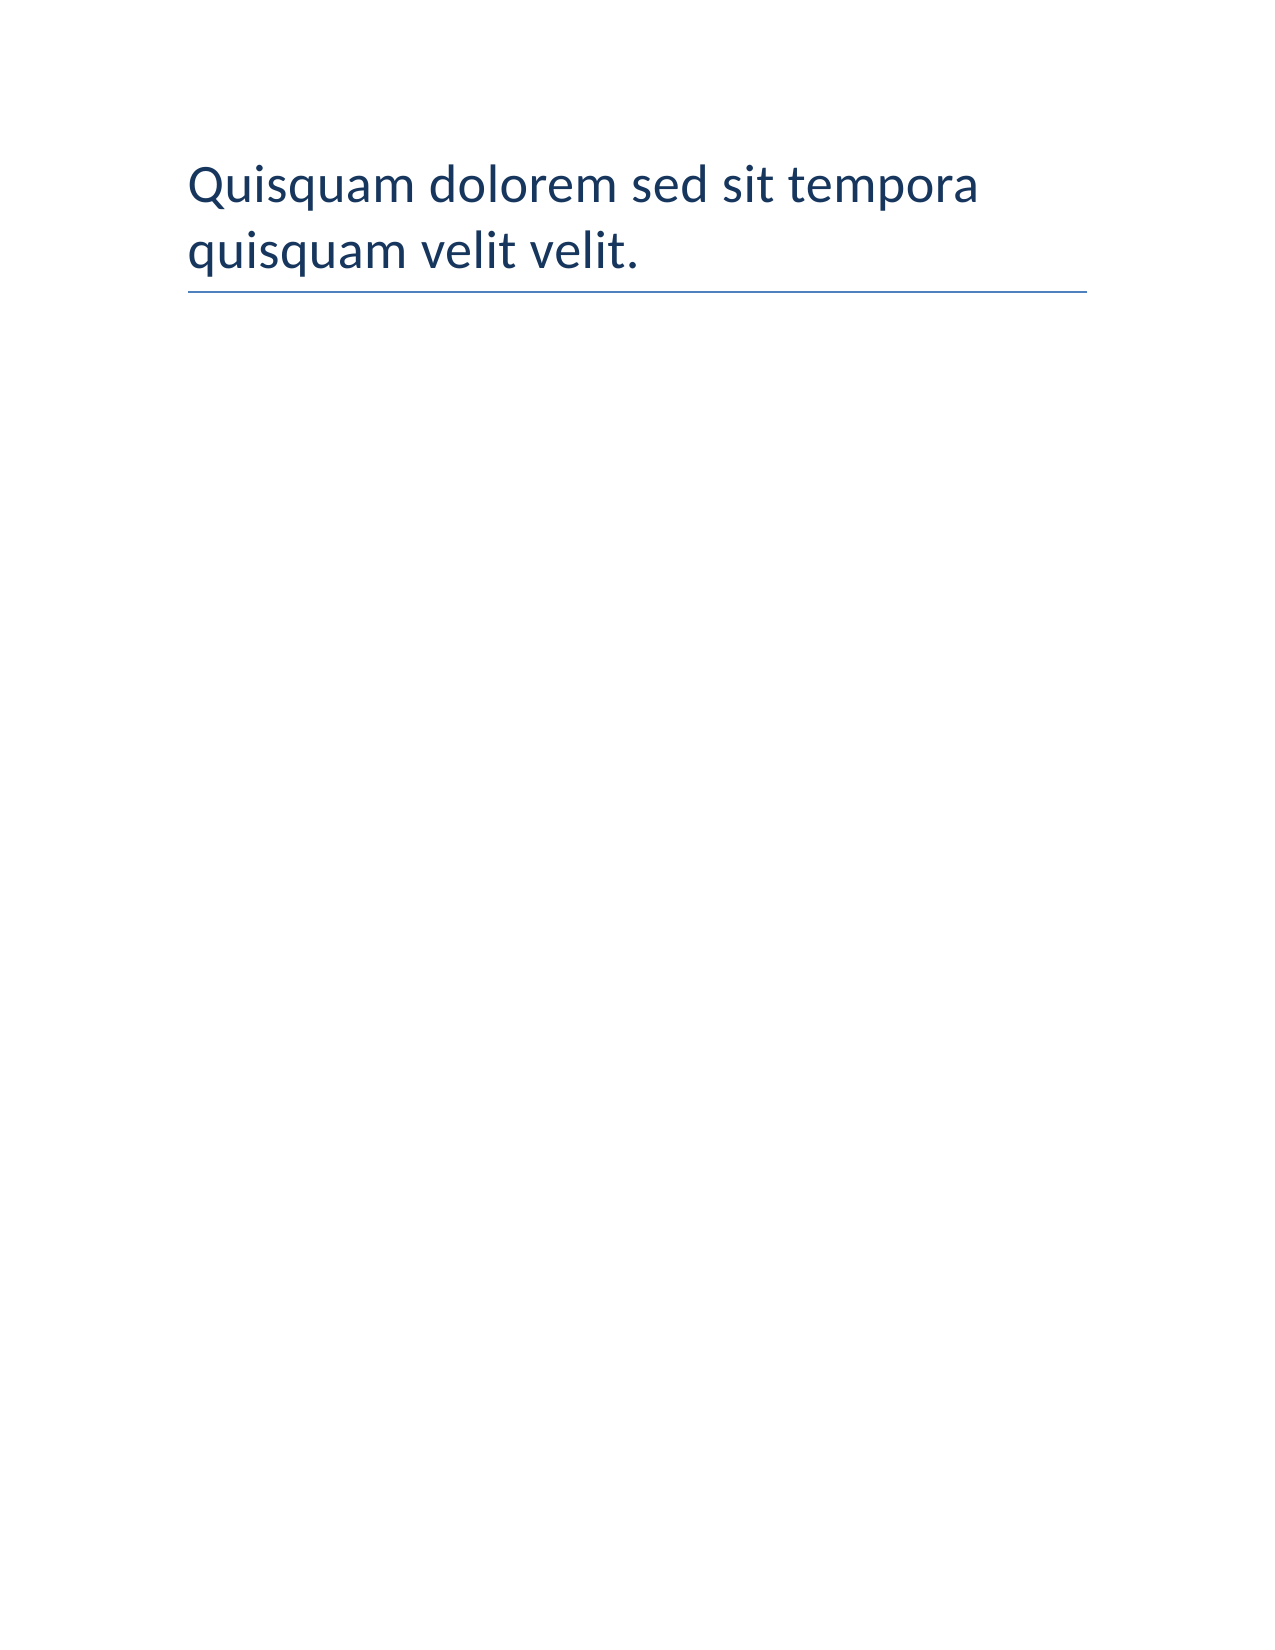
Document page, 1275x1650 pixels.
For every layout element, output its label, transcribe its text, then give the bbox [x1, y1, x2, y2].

title Quisquam dolorem sed sit tempora quisquam velit velit. [187, 150, 1087, 293]
